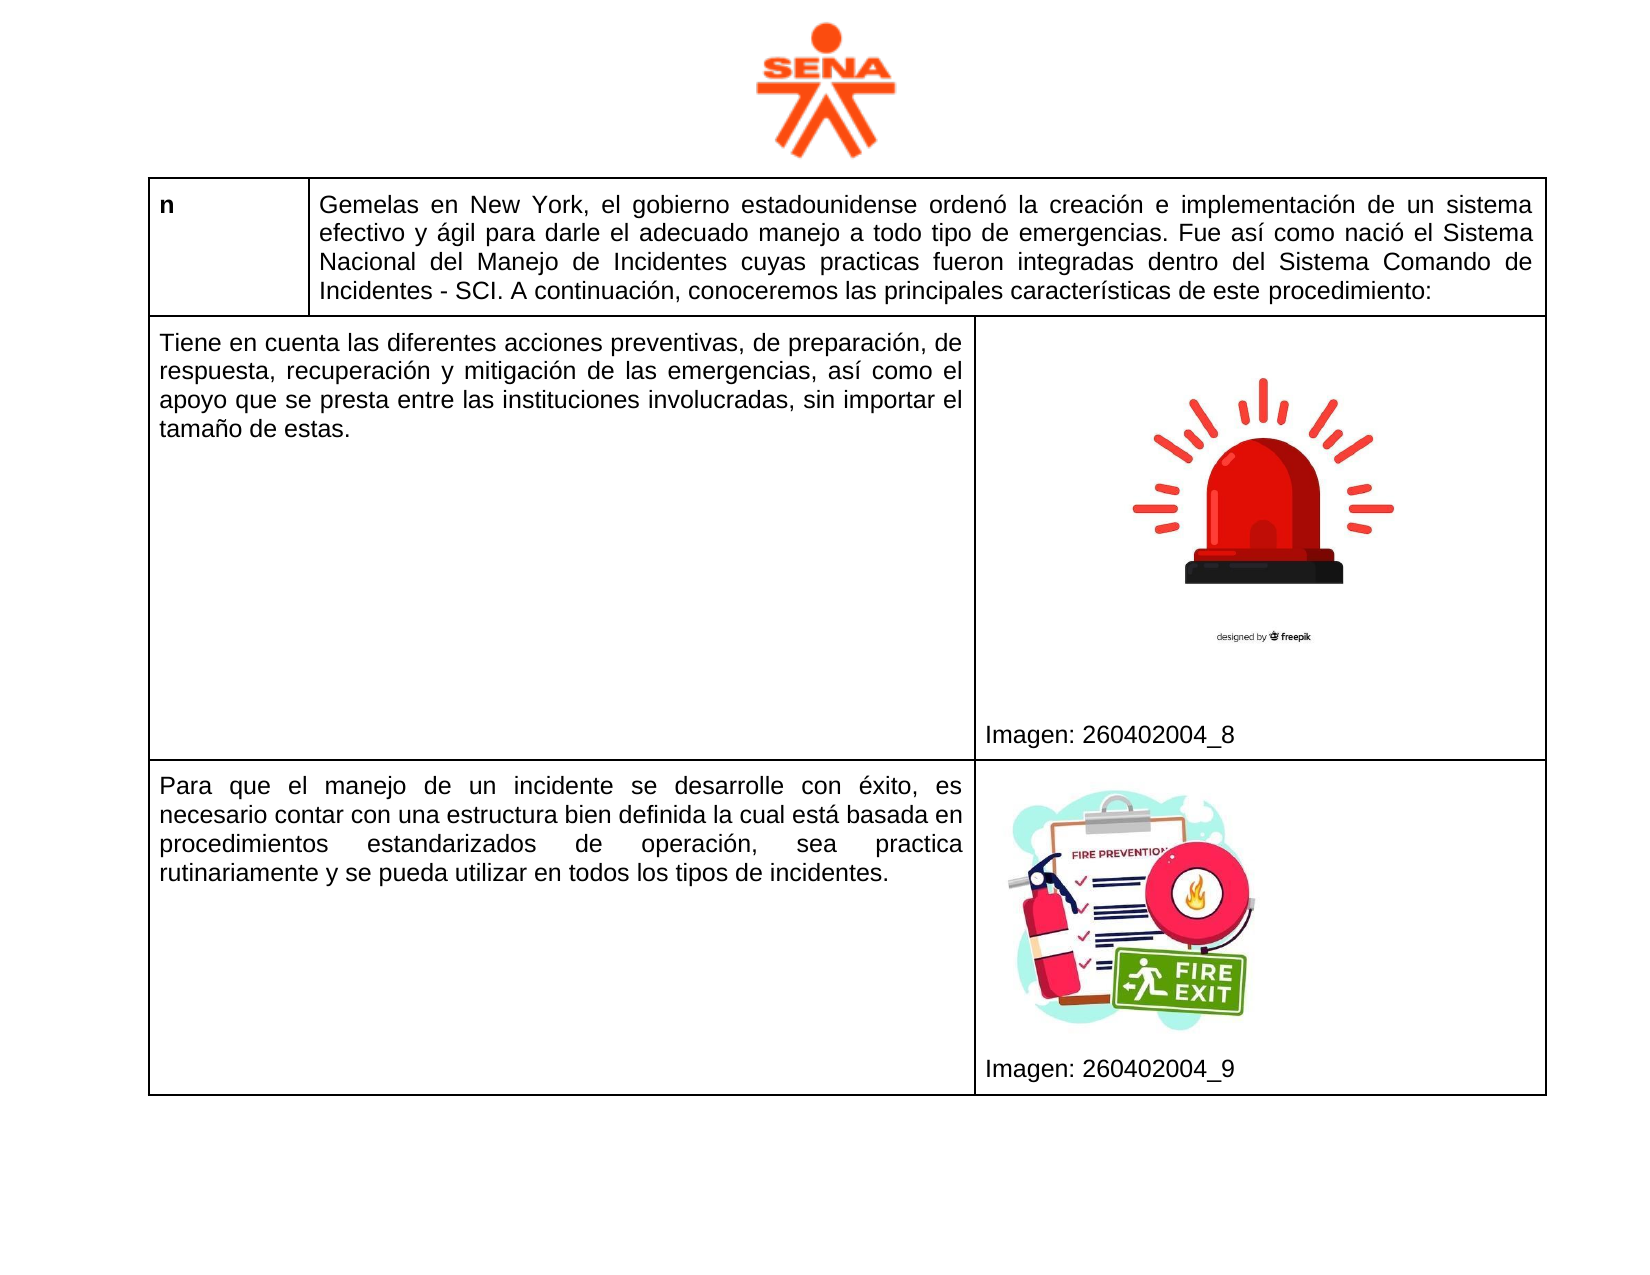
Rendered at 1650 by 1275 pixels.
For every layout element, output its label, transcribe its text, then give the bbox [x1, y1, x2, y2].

table_cell Imagen: 260402004_8 [976, 317, 1545, 759]
picture [1099, 327, 1429, 657]
table_cell Imagen: 260402004_9 [976, 761, 1545, 1093]
table_cell Introducción [150, 179, 308, 315]
picture [991, 771, 1270, 1049]
table_cell Tiene en cuenta las diferentes acciones preventivas, de preparación, de respuesta, recuperación y mitigación de las emergencias, así como el apoyo que se presta entre las instituciones involucradas, sin importar el tamaño de estas. [150, 317, 974, 759]
table_cell Para que el manejo de un incidente se desarrolle con éxito, es necesario contar con una estructura bien definida la cual está basada en procedimientos estandarizados de operación, sea practica rutinariamente y se pueda utilizar en todos los tipos de incidentes. [150, 761, 974, 1093]
picture [744, 13, 906, 166]
